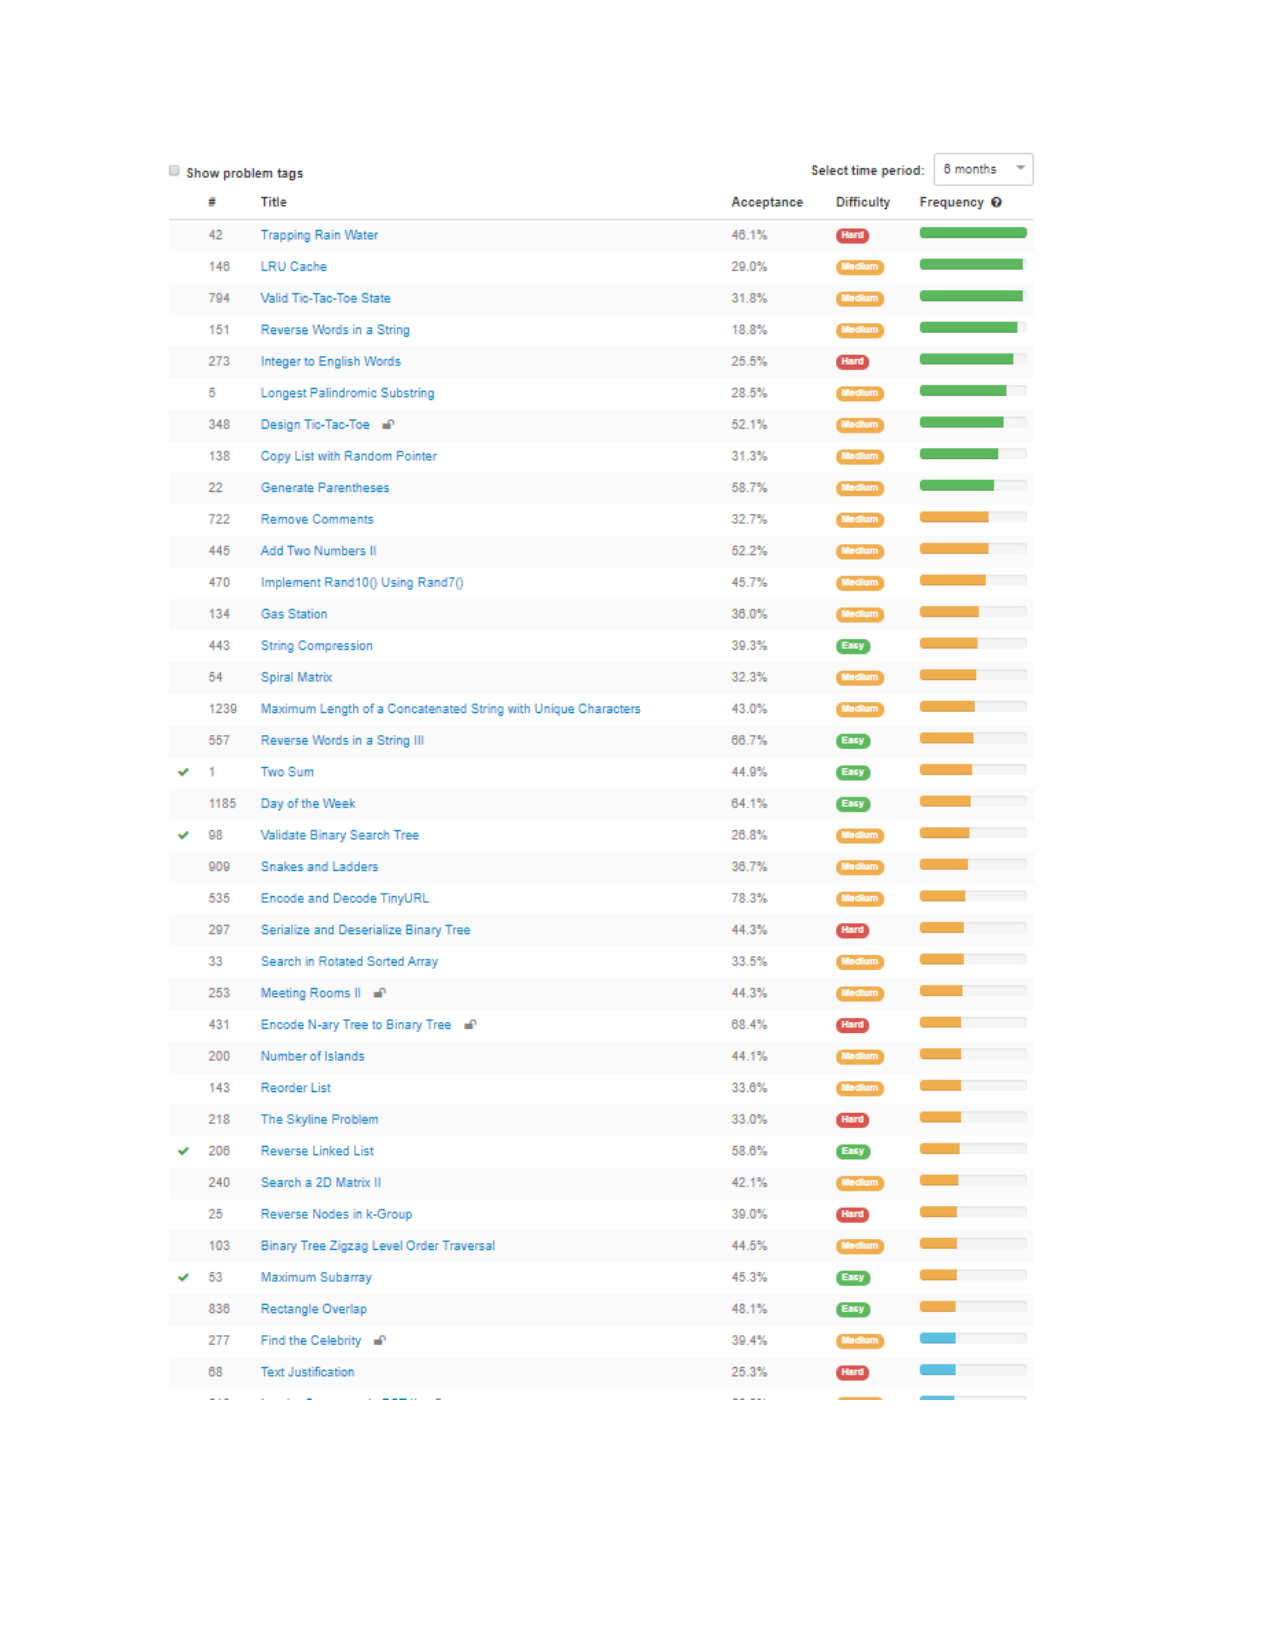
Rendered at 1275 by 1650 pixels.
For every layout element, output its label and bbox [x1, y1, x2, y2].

picture [150, 150, 1125, 1400]
